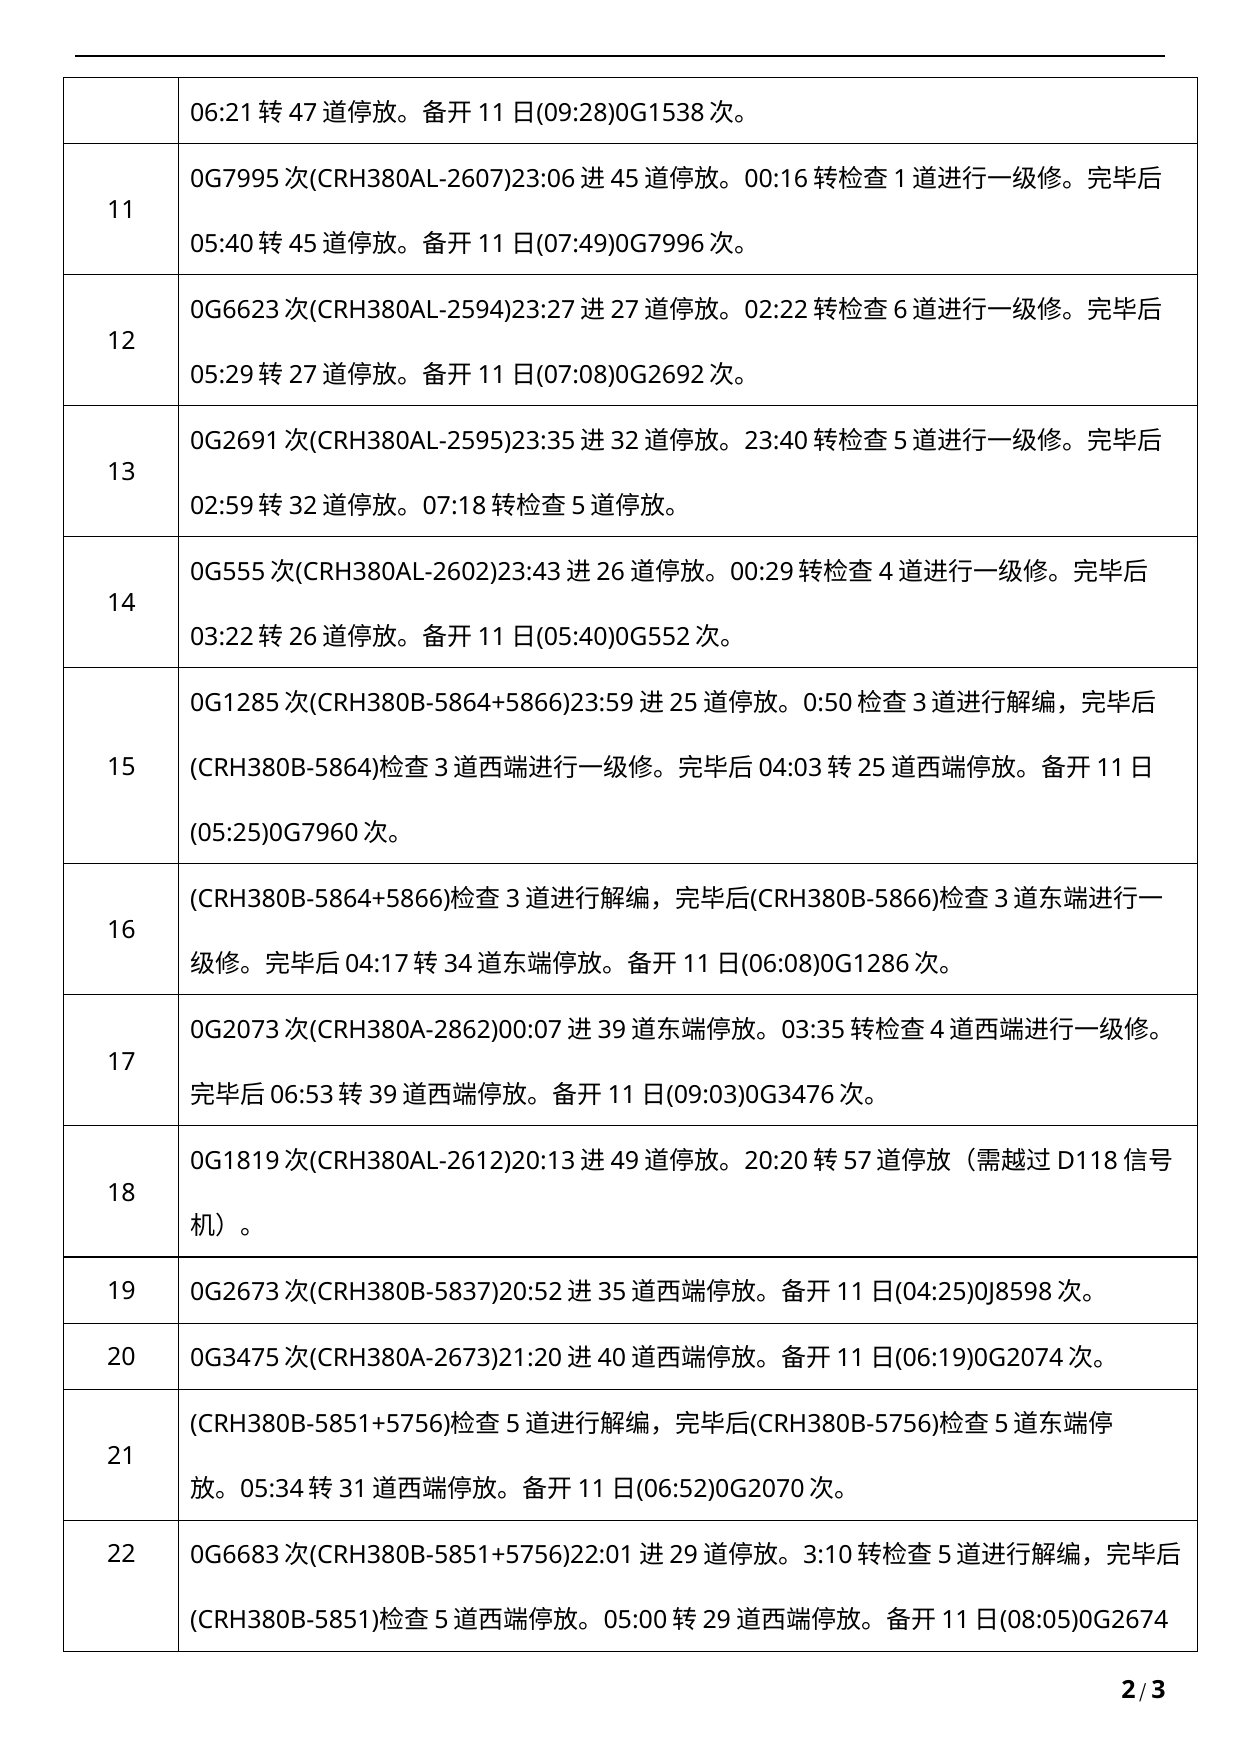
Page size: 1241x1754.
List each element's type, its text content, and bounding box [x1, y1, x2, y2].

table_cell 0G2691次(CRH380AL-2595)23:35进32道停放。23:40转检查5道进行一级修。完毕后02:59转32道停放。07:18转检查5道停放。 [179, 406, 1197, 536]
table_cell 0G555次(CRH380AL-2602)23:43进26道停放。00:29转检查4道进行一级修。完毕后03:22转26道停放。备开11日(05:40)0G552次。 [179, 537, 1197, 667]
table_cell (CRH380B-5864+5866)检查3道进行解编，完毕后(CRH380B-5866)检查3道东端进行一级修。完毕后04:17转34道东端停放。备开11日(06:08)0G1286次。 [179, 864, 1197, 994]
table_cell 0G2673次(CRH380B-5837)20:52进35道西端停放。备开11日(04:25)0J8598次。 [179, 1258, 1197, 1322]
table_cell 20 [64, 1324, 178, 1388]
table_cell (CRH380B-5851+5756)检查5道进行解编，完毕后(CRH380B-5756)检查5道东端停放。05:34转31道西端停放。备开11日(06:52)0G2070次。 [179, 1390, 1197, 1519]
table_cell 0G3475次(CRH380A-2673)21:20进40道西端停放。备开11日(06:19)0G2074次。 [179, 1324, 1197, 1388]
table_cell 14 [64, 537, 178, 667]
table_cell 11 [64, 144, 178, 274]
table_cell 0G6623次(CRH380AL-2594)23:27进27道停放。02:22转检查6道进行一级修。完毕后05:29转27道停放。备开11日(07:08)0G2692次。 [179, 275, 1197, 405]
table_cell 0G1285次(CRH380B-5864+5866)23:59进25道停放。0:50检查3道进行解编，完毕后(CRH380B-5864)检查3道西端进行一级修。完毕后04:03转25道西端停放。备开11日(05:25)0G7960次。 [179, 668, 1197, 863]
table_cell 17 [64, 995, 178, 1125]
table_cell 21 [64, 1390, 178, 1519]
table_cell 10 [64, 78, 178, 143]
table_cell 16 [64, 864, 178, 994]
table_cell 13 [64, 406, 178, 536]
table_cell 15 [64, 668, 178, 863]
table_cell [179, 78, 1197, 143]
table_cell 0G2073次(CRH380A-2862)00:07进39道东端停放。03:35转检查4道西端进行一级修。完毕后06:53转39道西端停放。备开11日(09:03)0G3476次。 [179, 995, 1197, 1125]
table_cell 22 [64, 1521, 178, 1651]
table_cell 18 [64, 1126, 178, 1256]
table_cell 19 [64, 1258, 178, 1322]
table_cell 0G7995次(CRH380AL-2607)23:06进45道停放。00:16转检查1道进行一级修。完毕后05:40转45道停放。备开11日(07:49)0G7996次。 [179, 144, 1197, 274]
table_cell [179, 1521, 1197, 1651]
table_cell 12 [64, 275, 178, 405]
table_cell 0G1819次(CRH380AL-2612)20:13进49道停放。20:20转57道停放（需越过D118信号机）。 [179, 1126, 1197, 1256]
